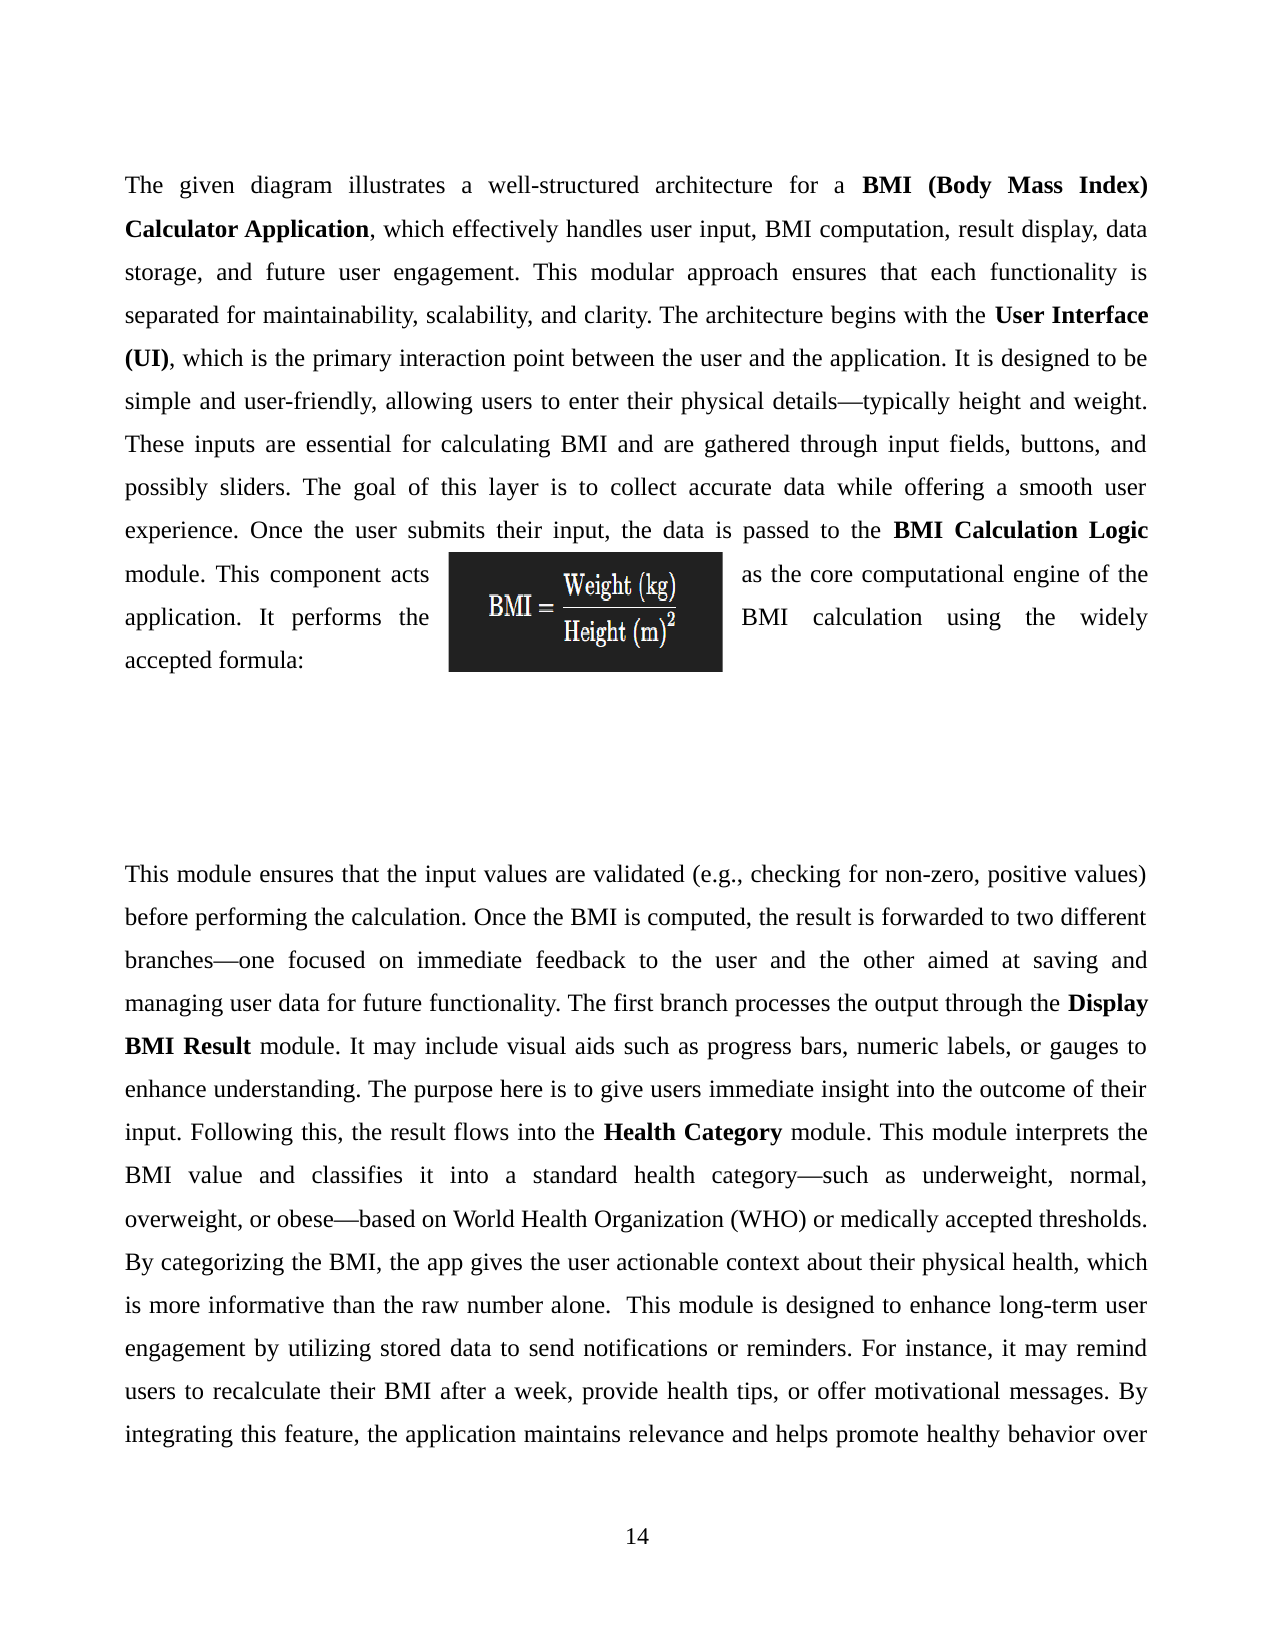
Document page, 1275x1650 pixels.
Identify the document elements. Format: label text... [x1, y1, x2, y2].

text The given diagram illustrates a well-structured architecture for a BMI (Body Mass Index) Calculator Application, which effectively handles user input, BMI computation, result display, data storage, and future user engagement. This modular approach ensures that each functionality is separated for maintainability, scalability, and clarity. The architecture begins with the User Interface (UI), which is the primary interaction point between the user and the application. It is designed to be simple and user-friendly, allowing users to enter their physical details—typically height and weight. These inputs are essential for calculating BMI and are gathered through input fields, buttons, and possibly sliders. The goal of this layer is to collect accurate data while offering a smooth user experience. Once the user submits their input, the data is passed to the BMI Calculation Logic module. This component acts as the core computational engine of the application. It performs the BMI calculation using the widely accepted formula: [124, 171, 1148, 674]
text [124, 859, 1148, 1448]
picture [447, 552, 723, 671]
